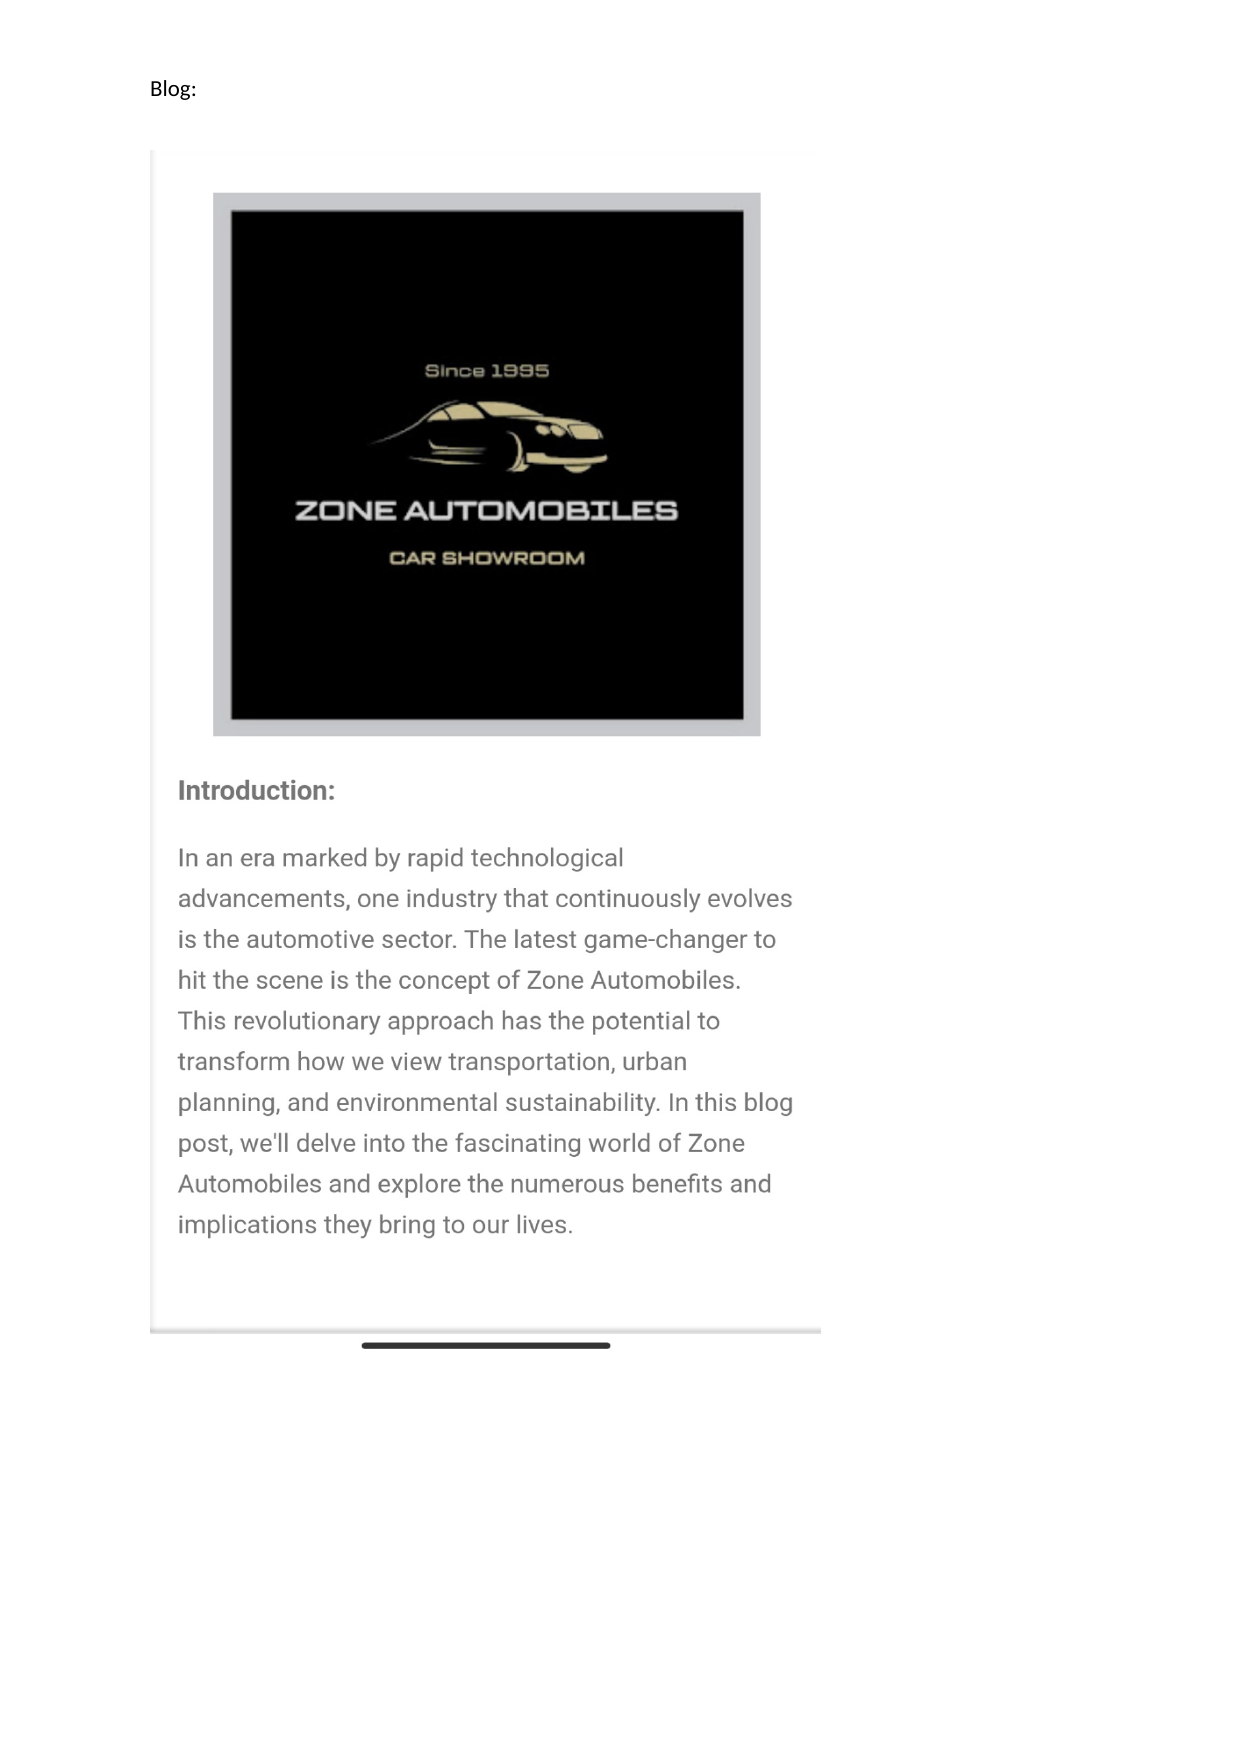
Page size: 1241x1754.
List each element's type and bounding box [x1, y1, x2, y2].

picture [150, 150, 822, 1359]
